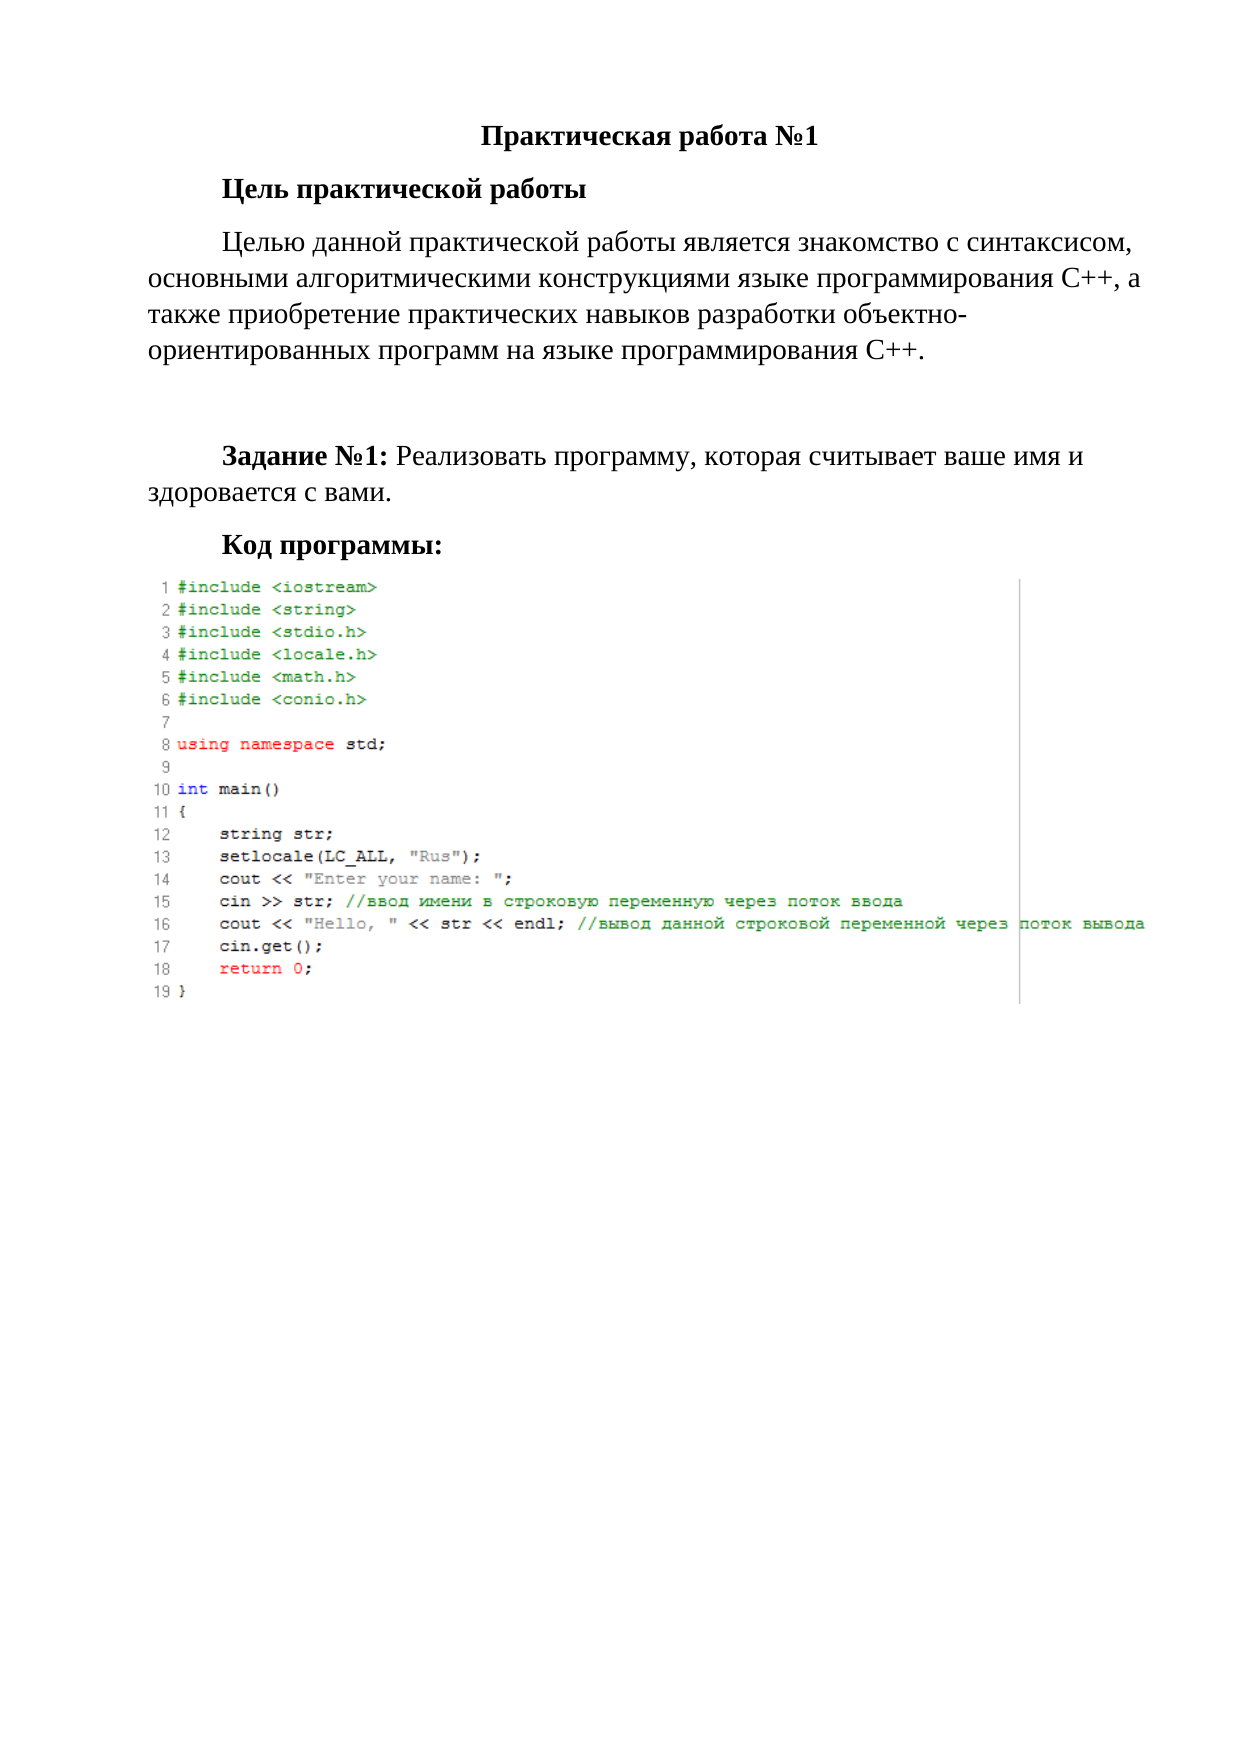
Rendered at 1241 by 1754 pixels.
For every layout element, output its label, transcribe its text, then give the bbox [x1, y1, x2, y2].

picture [147, 579, 1152, 1004]
text Задание №1: Реализовать программу, которая считывает ваше имя и здоровается с вами. [148, 438, 1152, 507]
text Цель практической работы [148, 171, 1152, 204]
text Целью данной практической работы является знакомство с синтаксисом, основными алгоритмическими конструкциями языке программирования С++, а также приобретение практических навыков разработки объектно-ориентированных программ на языке программирования С++. [148, 224, 1152, 366]
text Практическая работа №1 [148, 118, 1152, 152]
text Код программы: [148, 527, 1152, 560]
